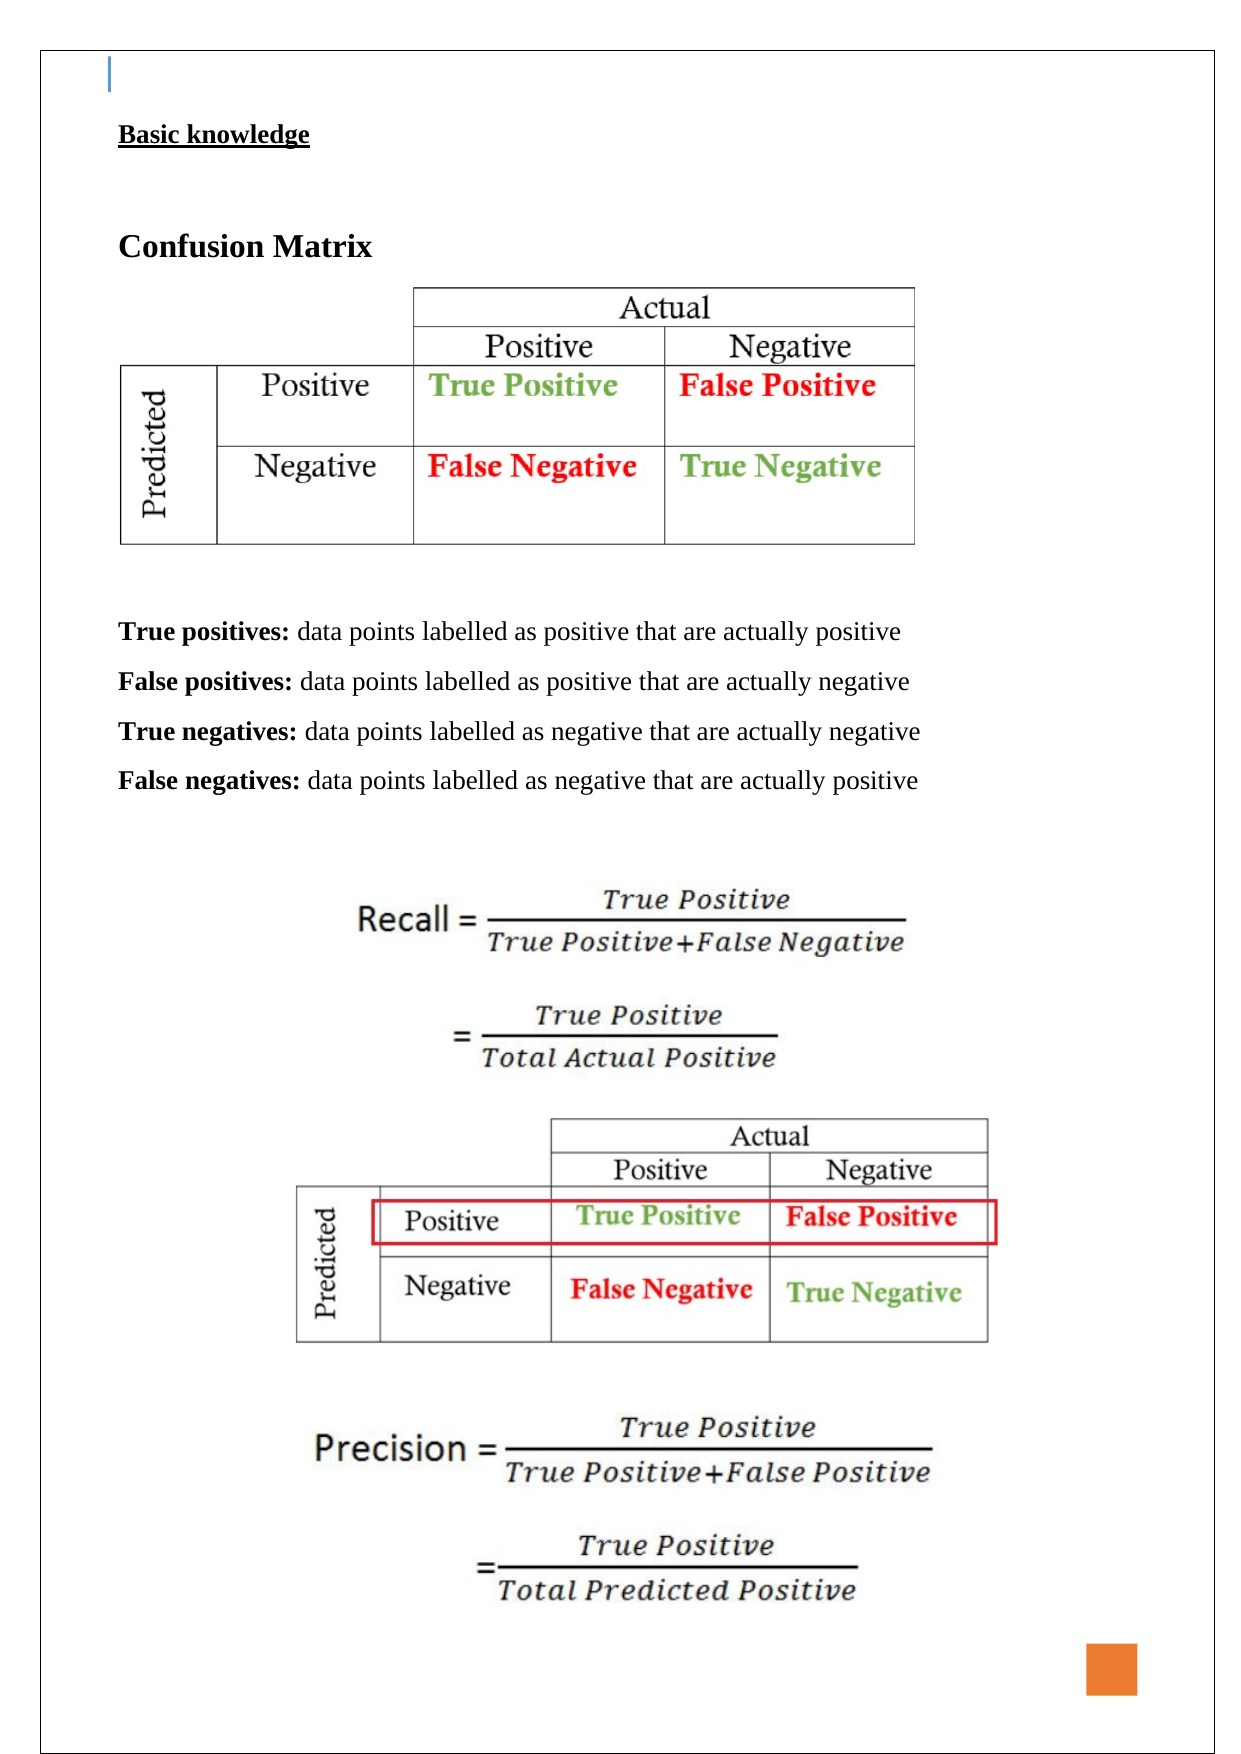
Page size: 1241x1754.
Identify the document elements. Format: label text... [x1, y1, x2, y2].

picture [295, 1118, 998, 1344]
text True positives: data points labelled as positive that are actually positive False positives: data points labelled as positive that are actually negative True negatives: data points labelled as negative that are actually negative False negatives: data points labelled as negative that are actually positive [118, 615, 923, 796]
text Basic knowledge [118, 118, 1214, 149]
picture [312, 1412, 941, 1604]
subtitle Confusion Matrix [118, 227, 1214, 265]
picture [119, 287, 915, 545]
picture [353, 878, 913, 1079]
